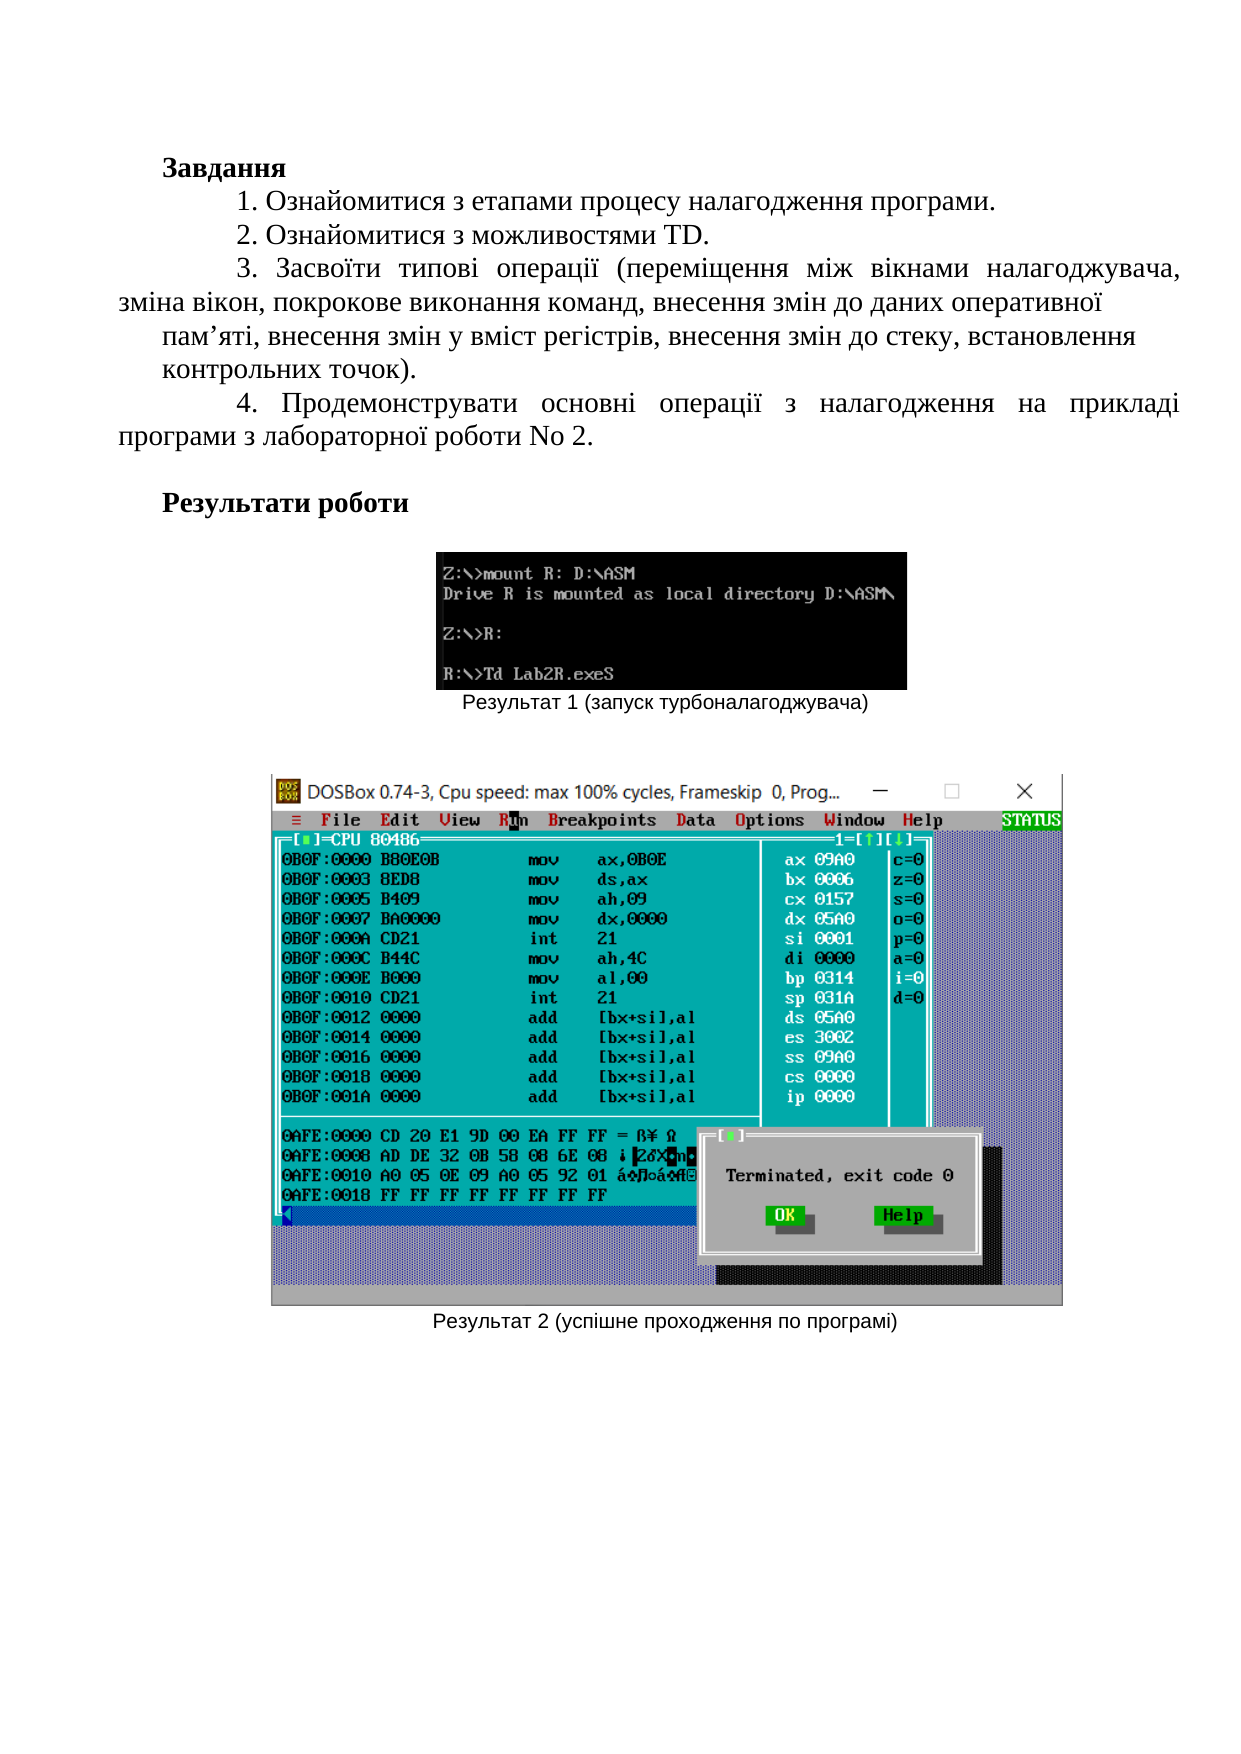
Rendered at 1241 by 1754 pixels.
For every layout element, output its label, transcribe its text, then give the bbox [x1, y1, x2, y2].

text Результат 1 (запуск турбоналагоджувача) [118, 690, 1181, 714]
text Завдання [118, 150, 1181, 183]
text 3. Засвоїти типові операції (переміщення між вікнами налагоджувача, зміна вікон, покрокове виконання команд, внесення змін до даних оперативної [118, 251, 1181, 318]
text 2. Ознайомитися з можливостями TD. [118, 217, 1181, 251]
text 4. Продемонструвати основні операції з налагодження на прикладі програми з лабораторної роботи No 2. [118, 385, 1181, 452]
picture [436, 552, 908, 690]
text 1. Ознайомитися з етапами процесу налагодження програми. [118, 183, 1181, 217]
picture [270, 774, 1063, 1306]
text контрольних точок). [118, 351, 1181, 385]
text пам’яті, внесення змін у вміст регістрів, внесення змін до стеку, встановлення [118, 318, 1181, 351]
text Результати роботи [118, 485, 1181, 519]
text Результат 2 (успішне проходження по програмі) [118, 1309, 1181, 1333]
